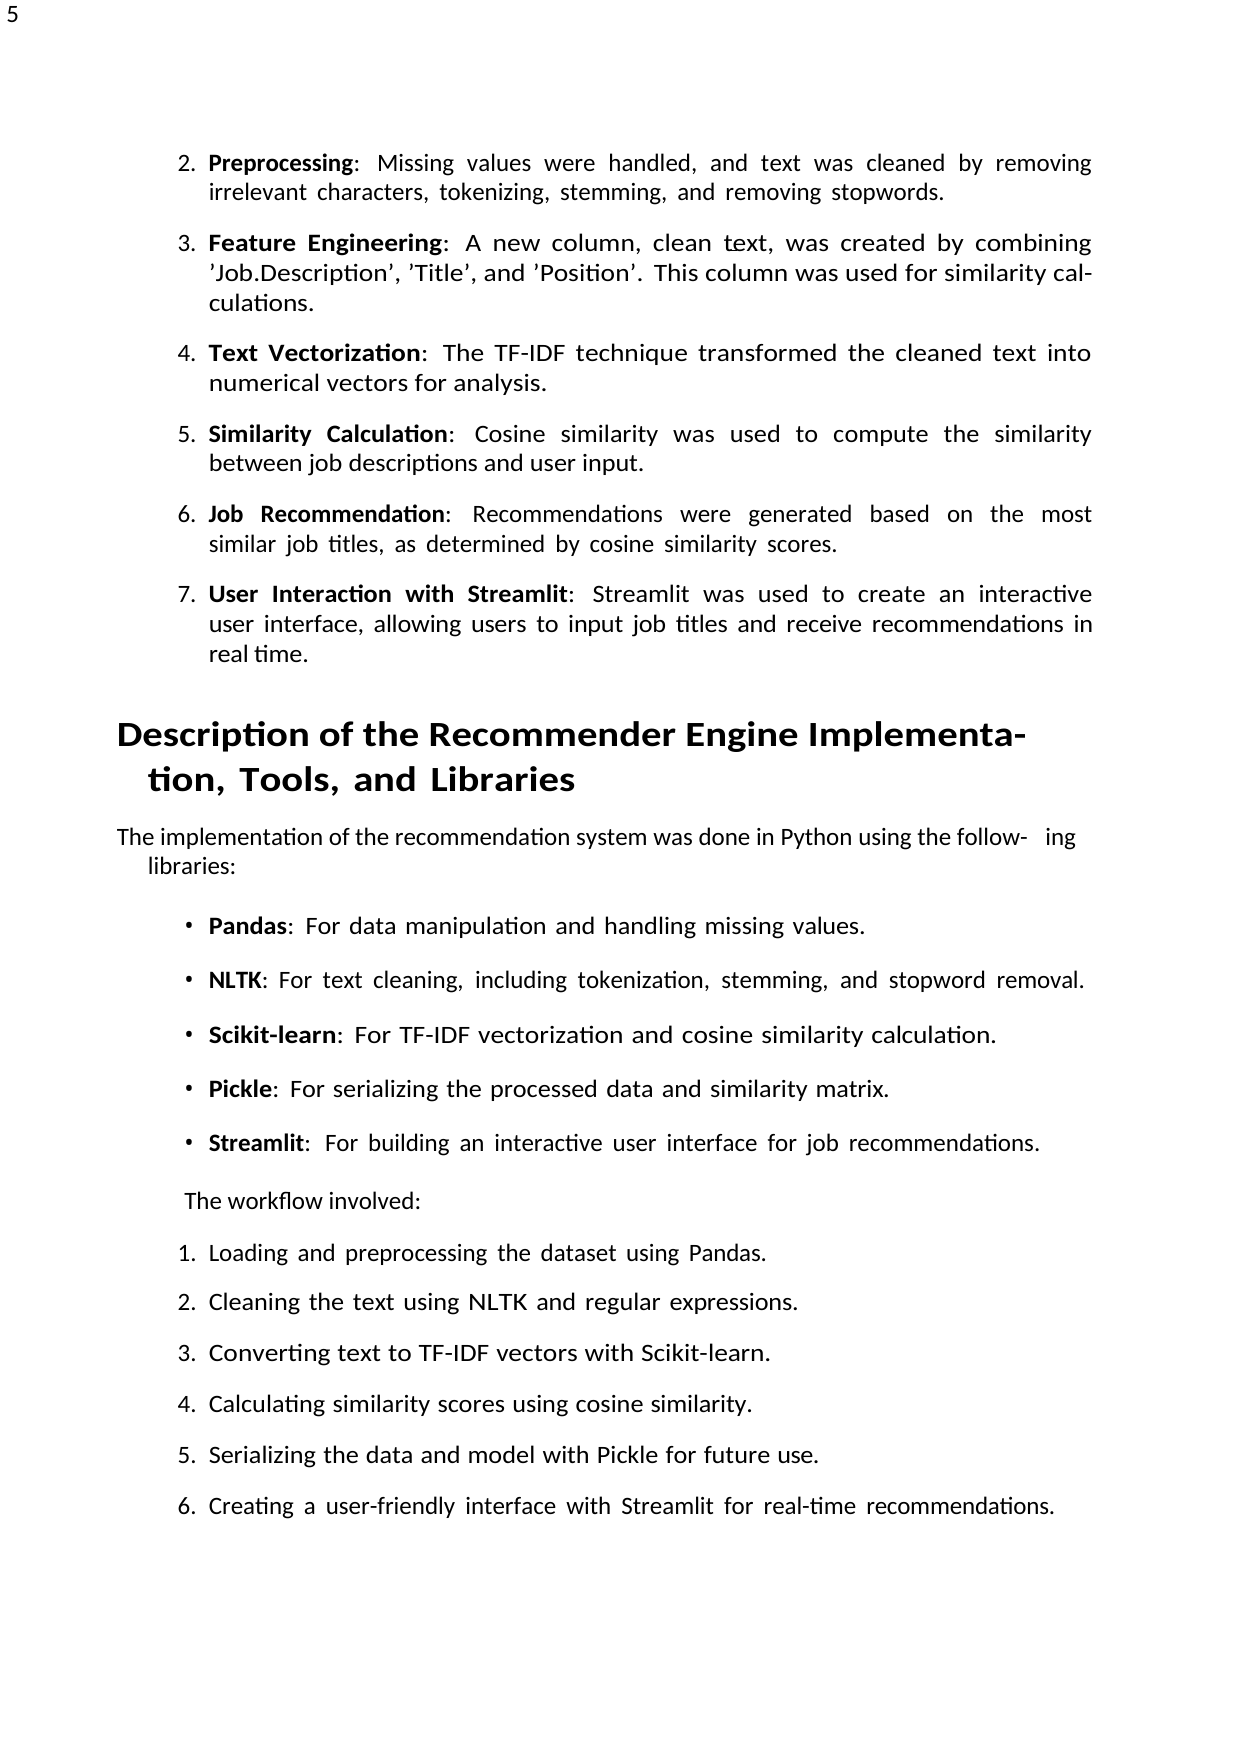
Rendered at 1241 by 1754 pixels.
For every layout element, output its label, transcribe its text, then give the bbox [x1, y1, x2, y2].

list Text Vectorization: The TF-IDF technique transformed the cleaned text into numerical vectors for analysis. [177, 338, 1093, 398]
list Feature Engineering: A new column, clean text, was created by combining ’Job.Description’, ’Title’, and ’Position’. This column was used for similarity cal- culations. [177, 227, 1093, 317]
list Pickle: For serializing the processed data and similarity matrix. [184, 1071, 1240, 1105]
list Serializing the data and model with Pickle for future use. [177, 1439, 1240, 1470]
list NLTK: For text cleaning, including tokenization, stemming, and stopword removal. [184, 962, 1240, 996]
list User Interaction with Streamlit: Streamlit was used to create an interactive user interface, allowing users to input job titles and receive recommendations in real time. [177, 579, 1093, 669]
list Converting text to TF-IDF vectors with Scikit-learn. [177, 1337, 1240, 1368]
list Similarity Calculation: Cosine similarity was used to compute the similarity between job descriptions and user input. [177, 418, 1093, 478]
list Streamlit: For building an interactive user interface for job recommendations. The workflow involved: [184, 1125, 1055, 1216]
text The implementation of the recommendation system was done in Python using the follow- ing libraries: [117, 821, 1090, 881]
list Creating a user-friendly interface with Streamlit for real-time recommendations. [177, 1490, 1240, 1521]
list Cleaning the text using NLTK and regular expressions. [177, 1287, 1240, 1317]
list Preprocessing: Missing values were handled, and text was cleaned by removing irrelevant characters, tokenizing, stemming, and removing stopwords. [177, 147, 1093, 207]
subtitle Description of the Recommender Engine Implementa- tion, Tools, and Libraries [117, 712, 1090, 800]
list Job Recommendation: Recommendations were generated based on the most similar job titles, as determined by cosine similarity scores. [177, 499, 1093, 558]
list Loading and preprocessing the dataset using Pandas. [177, 1242, 1240, 1266]
list Scikit-learn: For TF-IDF vectorization and cosine similarity calculation. [184, 1016, 1240, 1050]
list Pandas: For data manipulation and handling missing values. [184, 907, 1240, 942]
list Calculating similarity scores using cosine similarity. [177, 1388, 1240, 1419]
